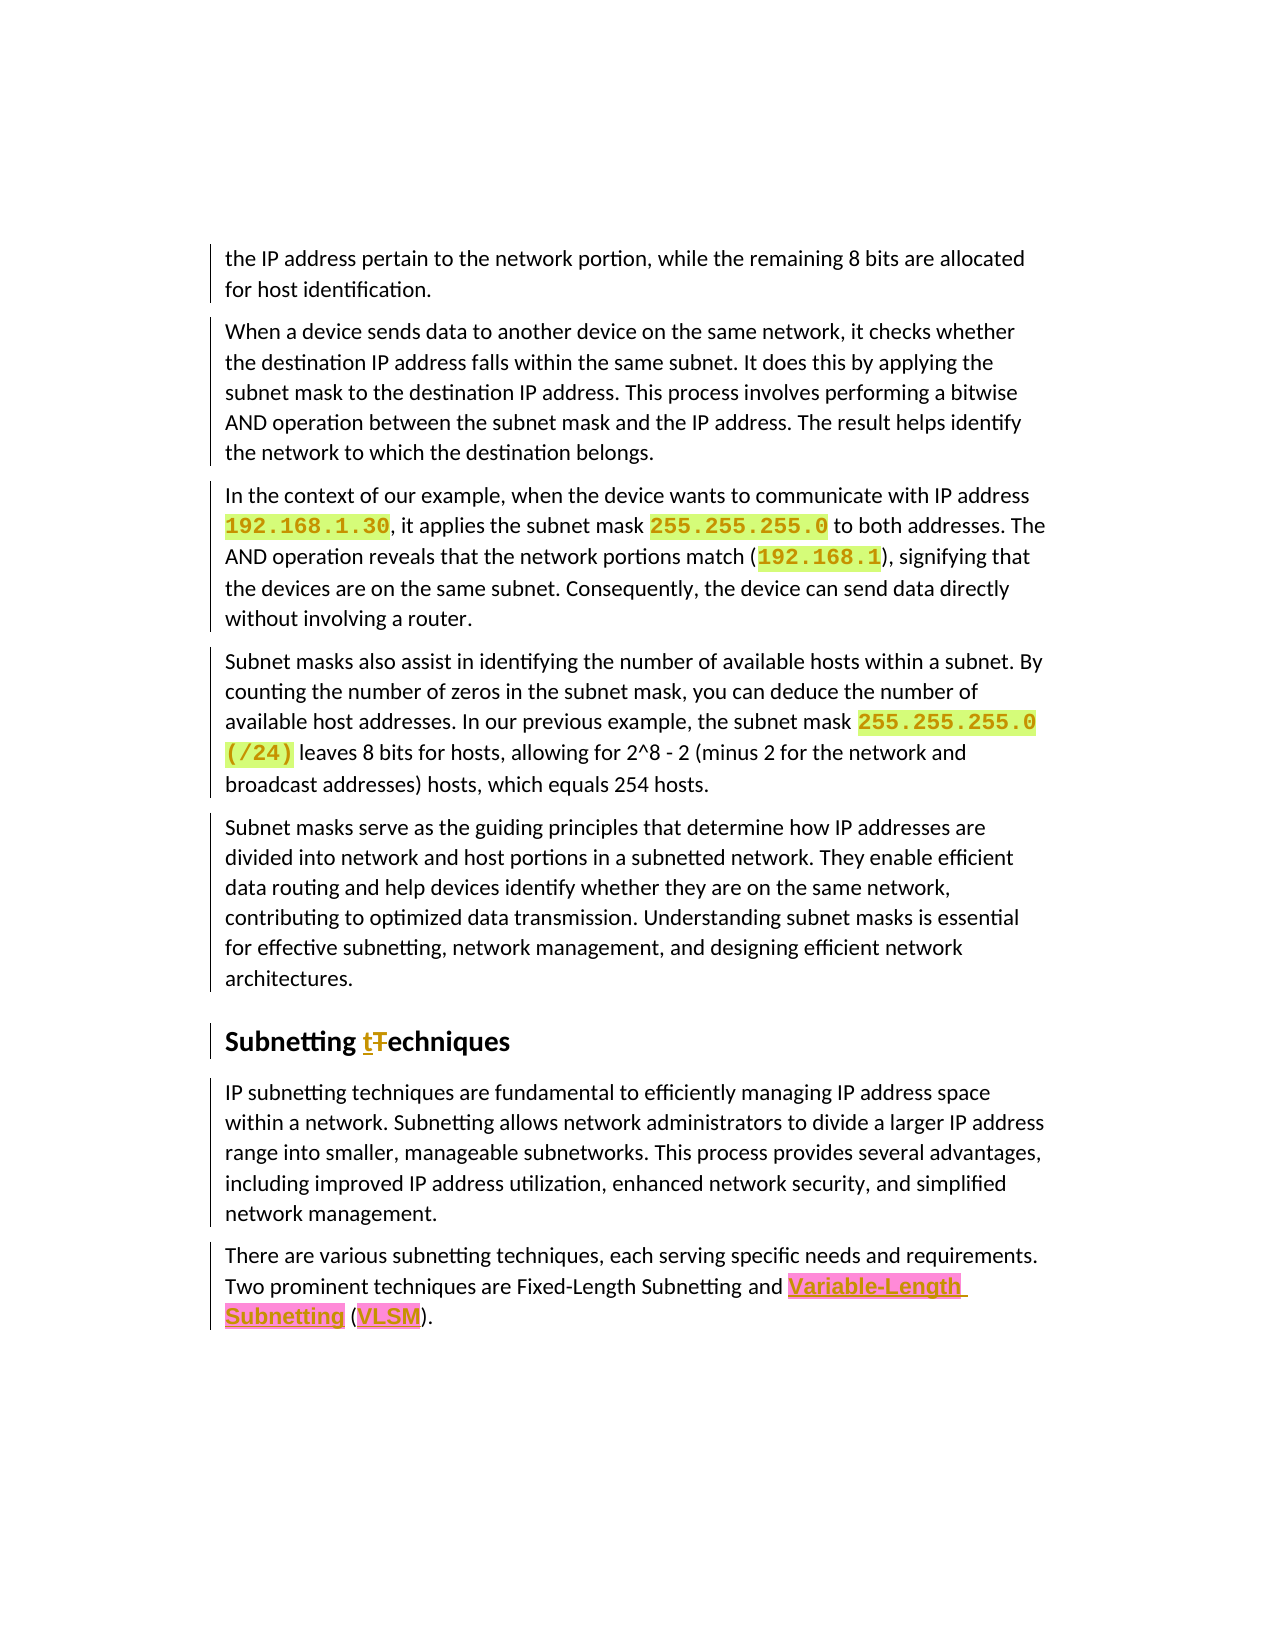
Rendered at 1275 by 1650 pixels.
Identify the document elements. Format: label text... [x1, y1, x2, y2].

text When a device sends data to another device on the same network, it checks whether the destination IP address falls within the same subnet. It does this by applying the subnet mask to the destination IP address. This process involves performing a bitwise AND operation between the subnet mask and the IP address. The result helps identify the network to which the destination belongs. [225, 317, 1050, 466]
subtitle Subnetting echniques [225, 1023, 1050, 1059]
text There are various subnetting techniques, each serving specific needs and requirements. Two prominent techniques are Fixed-Length Subnetting and Variable-Length Subnetting (VLSM). [225, 1242, 1050, 1330]
text Subnet masks also assist in identifying the number of available hosts within a subnet. By counting the number of zeros in the subnet mask, you can deduce the number of available host addresses. In our previous example, the subnet mask 255.255.255.0 (/24) leaves 8 bits for hosts, allowing for 2^8 - 2 (minus 2 for the network and broadcast addresses) hosts, which equals 254 hosts. [225, 647, 1050, 798]
text In the context of our example, when the device wants to communicate with IP address 192.168.1.30, it applies the subnet mask 255.255.255.0 to both addresses. The AND operation reveals that the network portions match (192.168.1), signifying that the devices are on the same subnet. Consequently, the device can send data directly without involving a router. [225, 481, 1050, 632]
text Subnet masks serve as the guiding principles that determine how IP addresses are divided into network and host portions in a subnetted network. They enable efficient data routing and help devices identify whether they are on the same network, contributing to optimized data transmission. Understanding subnet masks is essential for effective subnetting, network management, and designing efficient network architectures. [225, 813, 1050, 992]
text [225, 244, 1050, 303]
text IP subnetting techniques are fundamental to efficiently managing IP address space within a network. Subnetting allows network administrators to divide a larger IP address range into smaller, manageable subnetworks. This process provides several advantages, including improved IP address utilization, enhanced network security, and simplified network management. [225, 1078, 1050, 1227]
